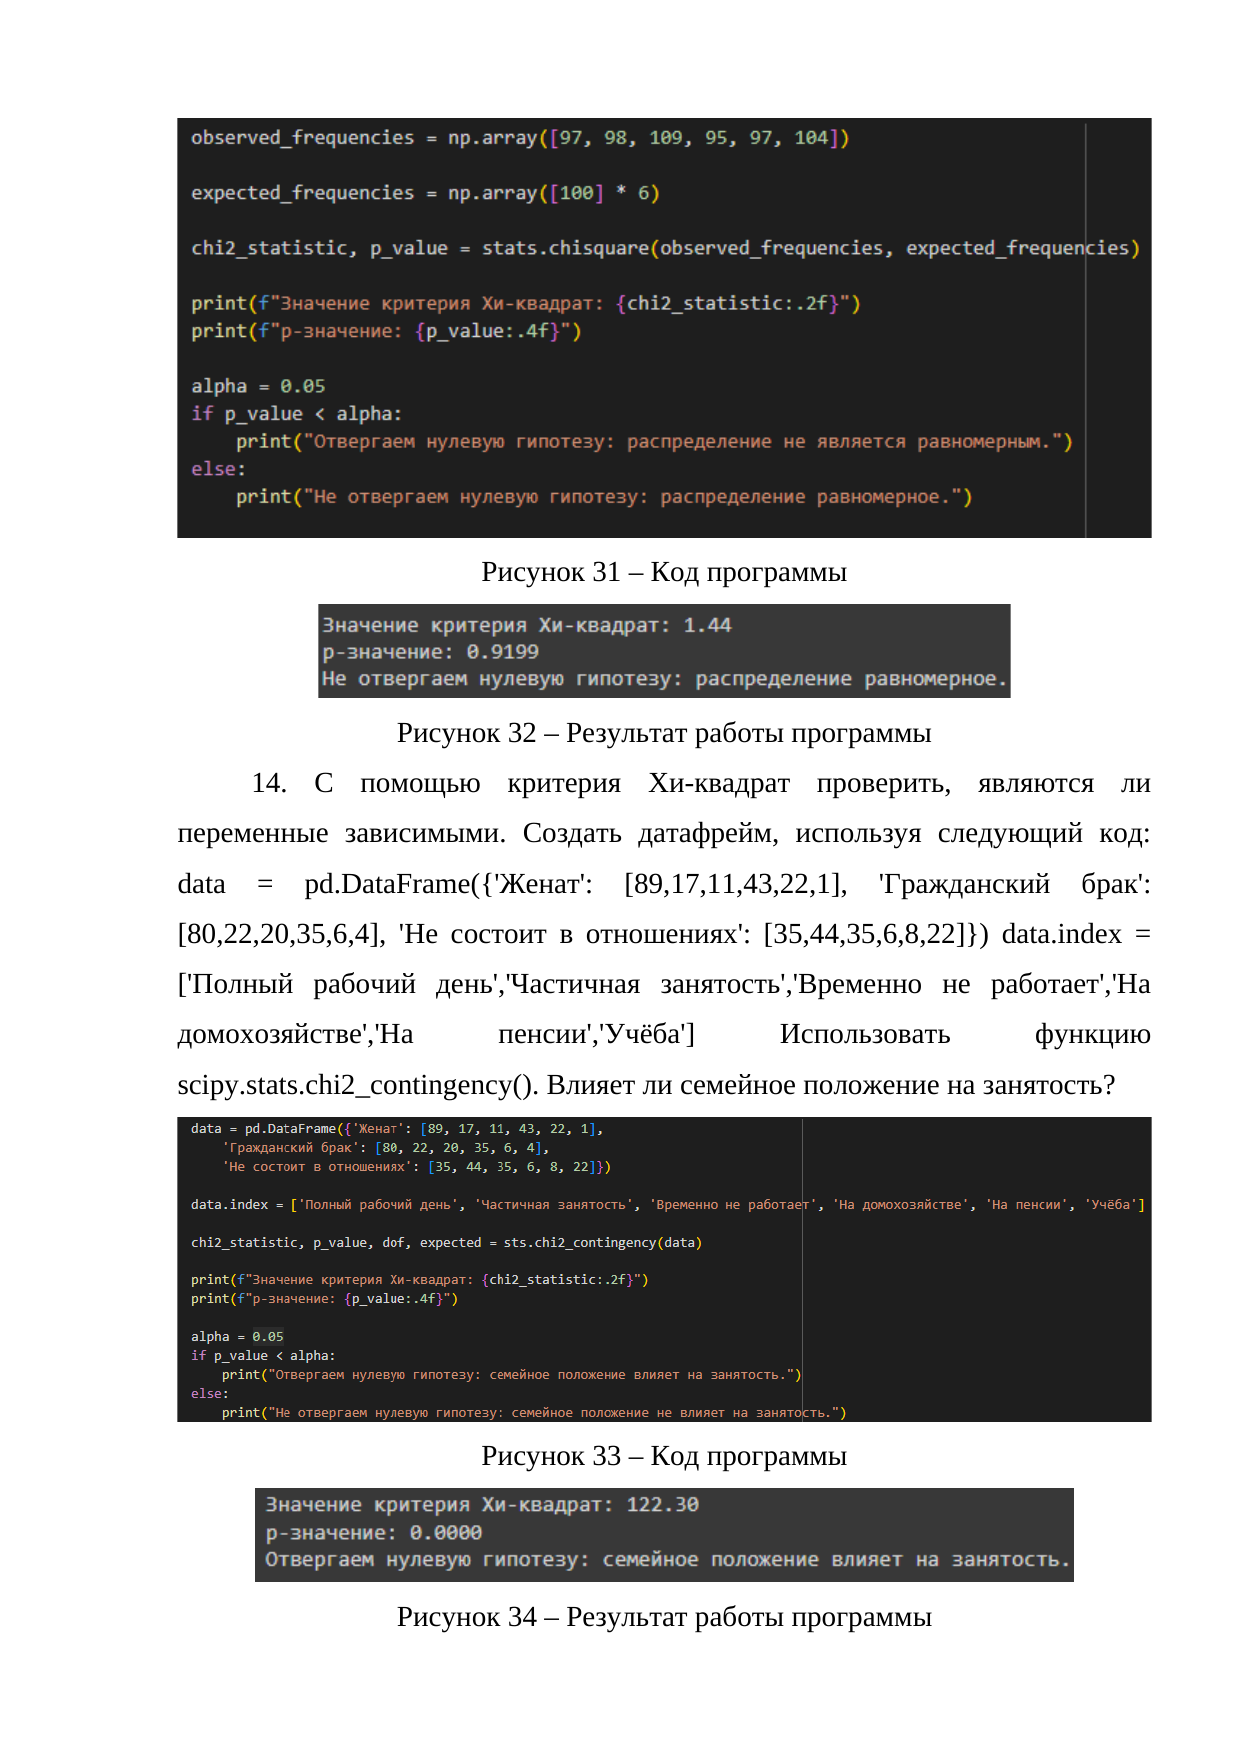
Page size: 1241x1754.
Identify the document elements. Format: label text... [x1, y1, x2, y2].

picture [177, 1117, 1152, 1422]
picture [177, 118, 1152, 538]
text Рисунок 34 – Результат работы программы [177, 1599, 1152, 1632]
text Рисунок 32 – Результат работы программы [177, 715, 1152, 748]
picture [255, 1488, 1074, 1582]
text Рисунок 33 – Код программы [177, 1438, 1152, 1472]
picture [318, 604, 1011, 698]
text Рисунок 31 – Код программы [177, 554, 1152, 587]
text 14. С помощью критерия Хи-квадрат проверить, являются ли переменные зависимыми. Создать датафрейм, используя следующий код: data = pd.DataFrame({'Женат': [89,17,11,43,22,1], 'Гражданский брак': [80,22,20,35,6,4], 'Не состоит в отношениях': [35,44,35,6,8,22]}) data.index = ['Полный рабочий день','Частичная занятость','Временно не работает','На домохозяйстве','На пенсии','Учёба'] Использовать функцию scipy.stats.chi2_contingency(). Влияет ли семейное положение на занятость? [177, 765, 1152, 1101]
